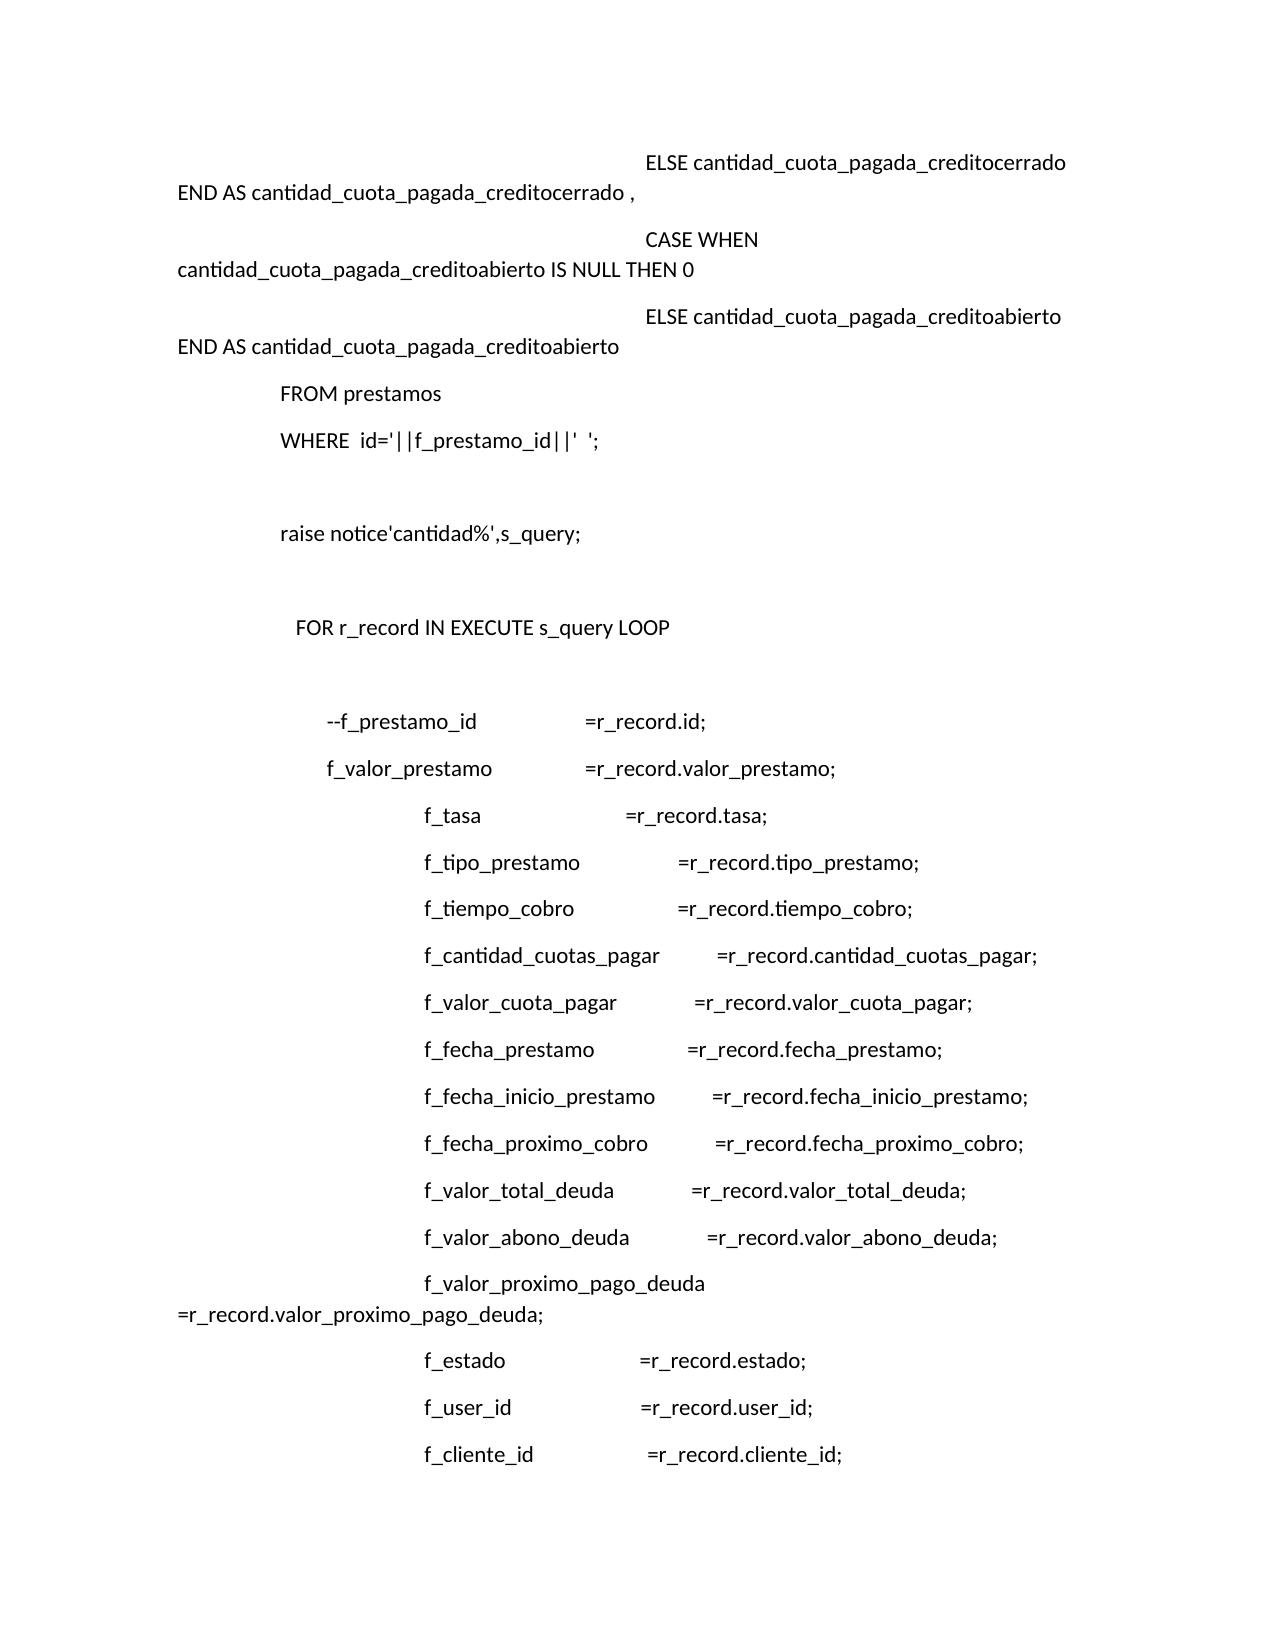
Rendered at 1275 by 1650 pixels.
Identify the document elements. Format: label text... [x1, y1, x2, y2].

text ELSE cantidad_cuota_pagada_creditocerrado END AS cantidad_cuota_pagada_creditocerrado , [177, 148, 1098, 206]
text WHERE id='||f_prestamo_id||' '; [177, 426, 1098, 454]
text f_estado =r_record.estado; [177, 1347, 1098, 1374]
text CASE WHEN cantidad_cuota_pagada_creditoabierto IS NULL THEN 0 [177, 225, 1098, 283]
text f_valor_prestamo =r_record.valor_prestamo; [177, 754, 1098, 782]
text ELSE cantidad_cuota_pagada_creditoabierto END AS cantidad_cuota_pagada_creditoabierto [177, 302, 1098, 360]
text f_tipo_prestamo =r_record.tipo_prestamo; [177, 848, 1098, 876]
text f_valor_proximo_pago_deuda =r_record.valor_proximo_pago_deuda; [177, 1269, 1098, 1328]
text f_valor_cuota_pagar =r_record.valor_cuota_pagar; [177, 988, 1098, 1016]
text f_cliente_id =r_record.cliente_id; [177, 1440, 1098, 1468]
text f_cantidad_cuotas_pagar =r_record.cantidad_cuotas_pagar; [177, 941, 1098, 969]
text f_fecha_inicio_prestamo =r_record.fecha_inicio_prestamo; [177, 1082, 1098, 1110]
text raise notice'cantidad%',s_query; [177, 519, 1098, 547]
text FROM prestamos [177, 379, 1098, 407]
text f_tasa =r_record.tasa; [177, 801, 1098, 829]
text f_valor_total_deuda =r_record.valor_total_deuda; [177, 1176, 1098, 1204]
text f_fecha_proximo_cobro =r_record.fecha_proximo_cobro; [177, 1129, 1098, 1157]
text f_valor_abono_deuda =r_record.valor_abono_deuda; [177, 1223, 1098, 1251]
text --f_prestamo_id =r_record.id; [177, 707, 1098, 735]
text f_tiempo_cobro =r_record.tiempo_cobro; [177, 894, 1098, 922]
text f_fecha_prestamo =r_record.fecha_prestamo; [177, 1035, 1098, 1063]
text f_user_id =r_record.user_id; [177, 1393, 1098, 1421]
text FOR r_record IN EXECUTE s_query LOOP [177, 613, 1098, 641]
